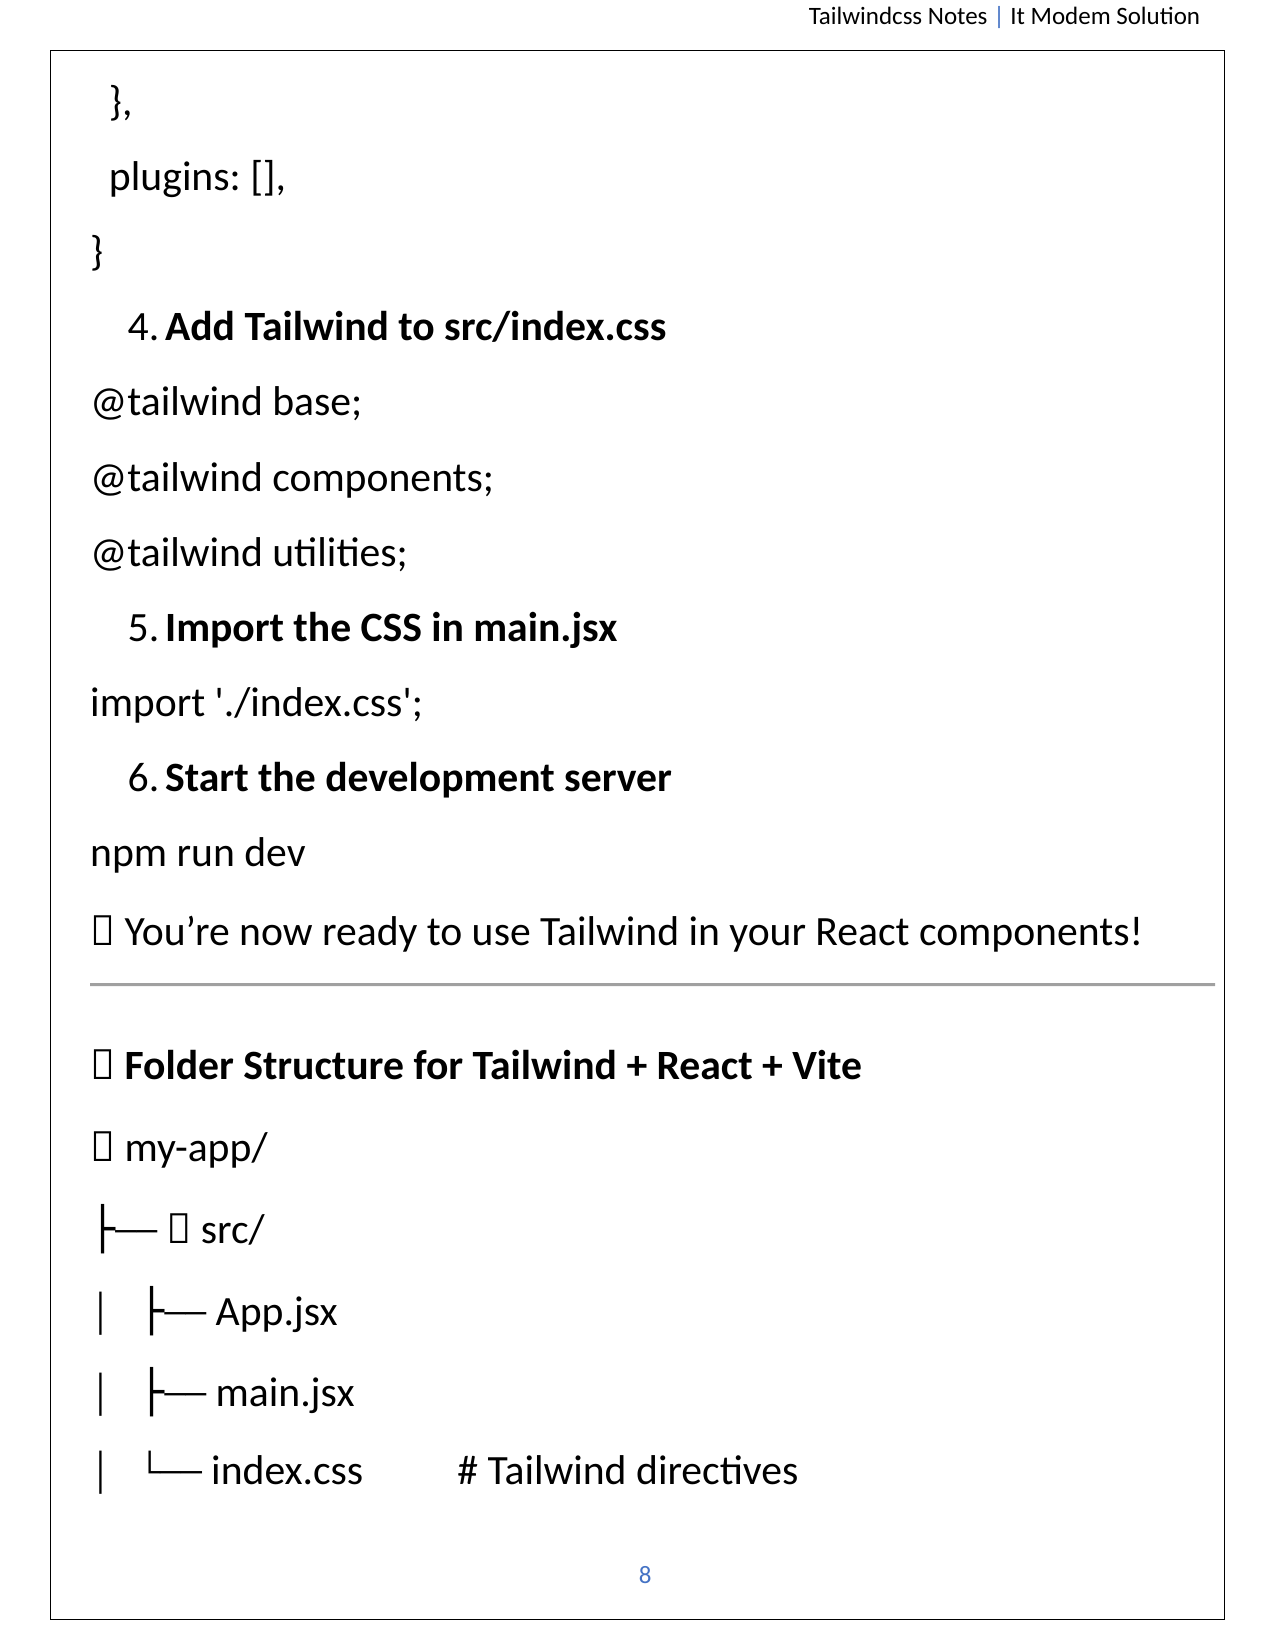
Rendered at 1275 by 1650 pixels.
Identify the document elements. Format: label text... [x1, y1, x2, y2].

text ├── 📁 src/ [90, 1198, 1200, 1255]
list Add Tailwind to src/index.css [127, 300, 1200, 351]
text ✅ Folder Structure for Tailwind + React + Vite [90, 1035, 1200, 1091]
text @tailwind base; [90, 375, 1200, 426]
text } [90, 225, 1200, 276]
text │ └── index.css # Tailwind directives [90, 1444, 1200, 1495]
text @tailwind components; [90, 451, 1200, 501]
text npm run dev [90, 826, 1200, 877]
text │ ├── main.jsx [90, 1362, 1200, 1419]
list Start the development server [127, 751, 1200, 802]
text }, [90, 75, 1200, 126]
list Import the CSS in main.jsx [127, 601, 1200, 652]
text ✅ You’re now ready to use Tailwind in your React components! [90, 901, 1200, 958]
text │ ├── App.jsx [90, 1280, 1200, 1337]
text plugins: [], [90, 150, 1200, 201]
text 📁 my-app/ [90, 1117, 1200, 1173]
text import './index.css'; [90, 676, 1200, 727]
text @tailwind utilities; [90, 526, 1200, 576]
